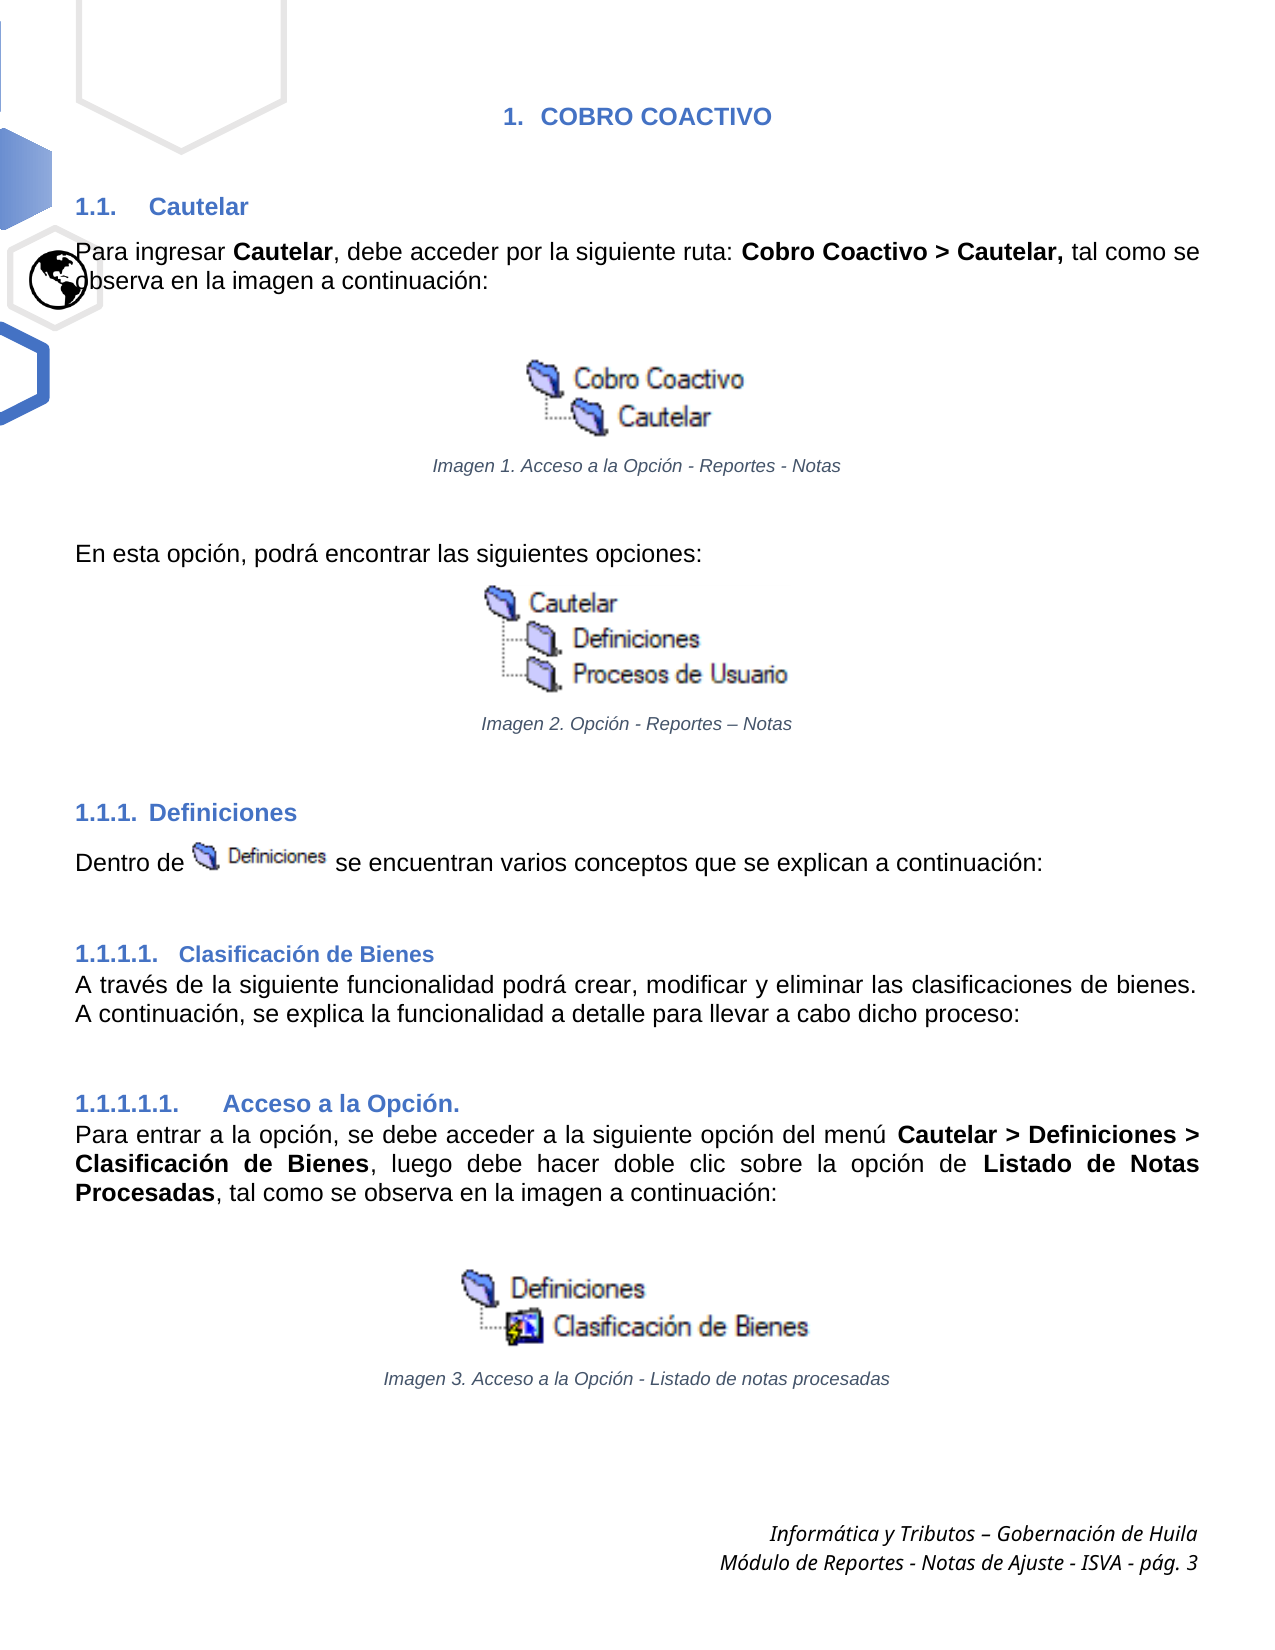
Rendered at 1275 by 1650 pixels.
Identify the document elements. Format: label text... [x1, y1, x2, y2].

picture [483, 584, 792, 697]
text A través de la siguiente funcionalidad podrá crear, modificar y eliminar las clasificaciones de bienes. A continuación, se explica la funcionalidad a detalle para llevar a cabo dicho proceso: [75, 970, 1200, 1027]
text Para ingresar Cautelar, debe acceder por la siguiente ruta: Cobro Coactivo > Cautelar, tal como se observa en la imagen a continuación: [75, 237, 1200, 295]
picture [461, 1268, 815, 1351]
subtitle Definiciones [75, 798, 1200, 827]
picture [525, 356, 750, 439]
text Imagen 1. Acceso a la Opción - Reportes - Notas [75, 455, 1200, 477]
picture [191, 841, 329, 872]
picture [21, 242, 95, 317]
text Imagen 3. Acceso a la Opción - Listado de notas procesadas [75, 1367, 1200, 1389]
text Imagen 2. Opción - Reportes – Notas [75, 713, 1200, 734]
text En esta opción, podrá encontrar las siguientes opciones: [75, 539, 1200, 568]
text Para entrar a la opción, se debe acceder a la siguiente opción del menú Cautelar > Definiciones > Clasificación de Bienes, luego debe hacer doble clic sobre la opción de Listado de Notas Procesadas, tal como se observa en la imagen a continuación: [75, 1121, 1200, 1207]
subtitle Clasificación de Bienes [75, 939, 1200, 968]
subtitle Cautelar [75, 192, 1200, 221]
text Dentro de se encuentran varios conceptos que se explican a continuación: [75, 841, 1200, 877]
subtitle COBRO COACTIVO [75, 102, 1200, 131]
subtitle Acceso a la Opción. [75, 1089, 1200, 1118]
